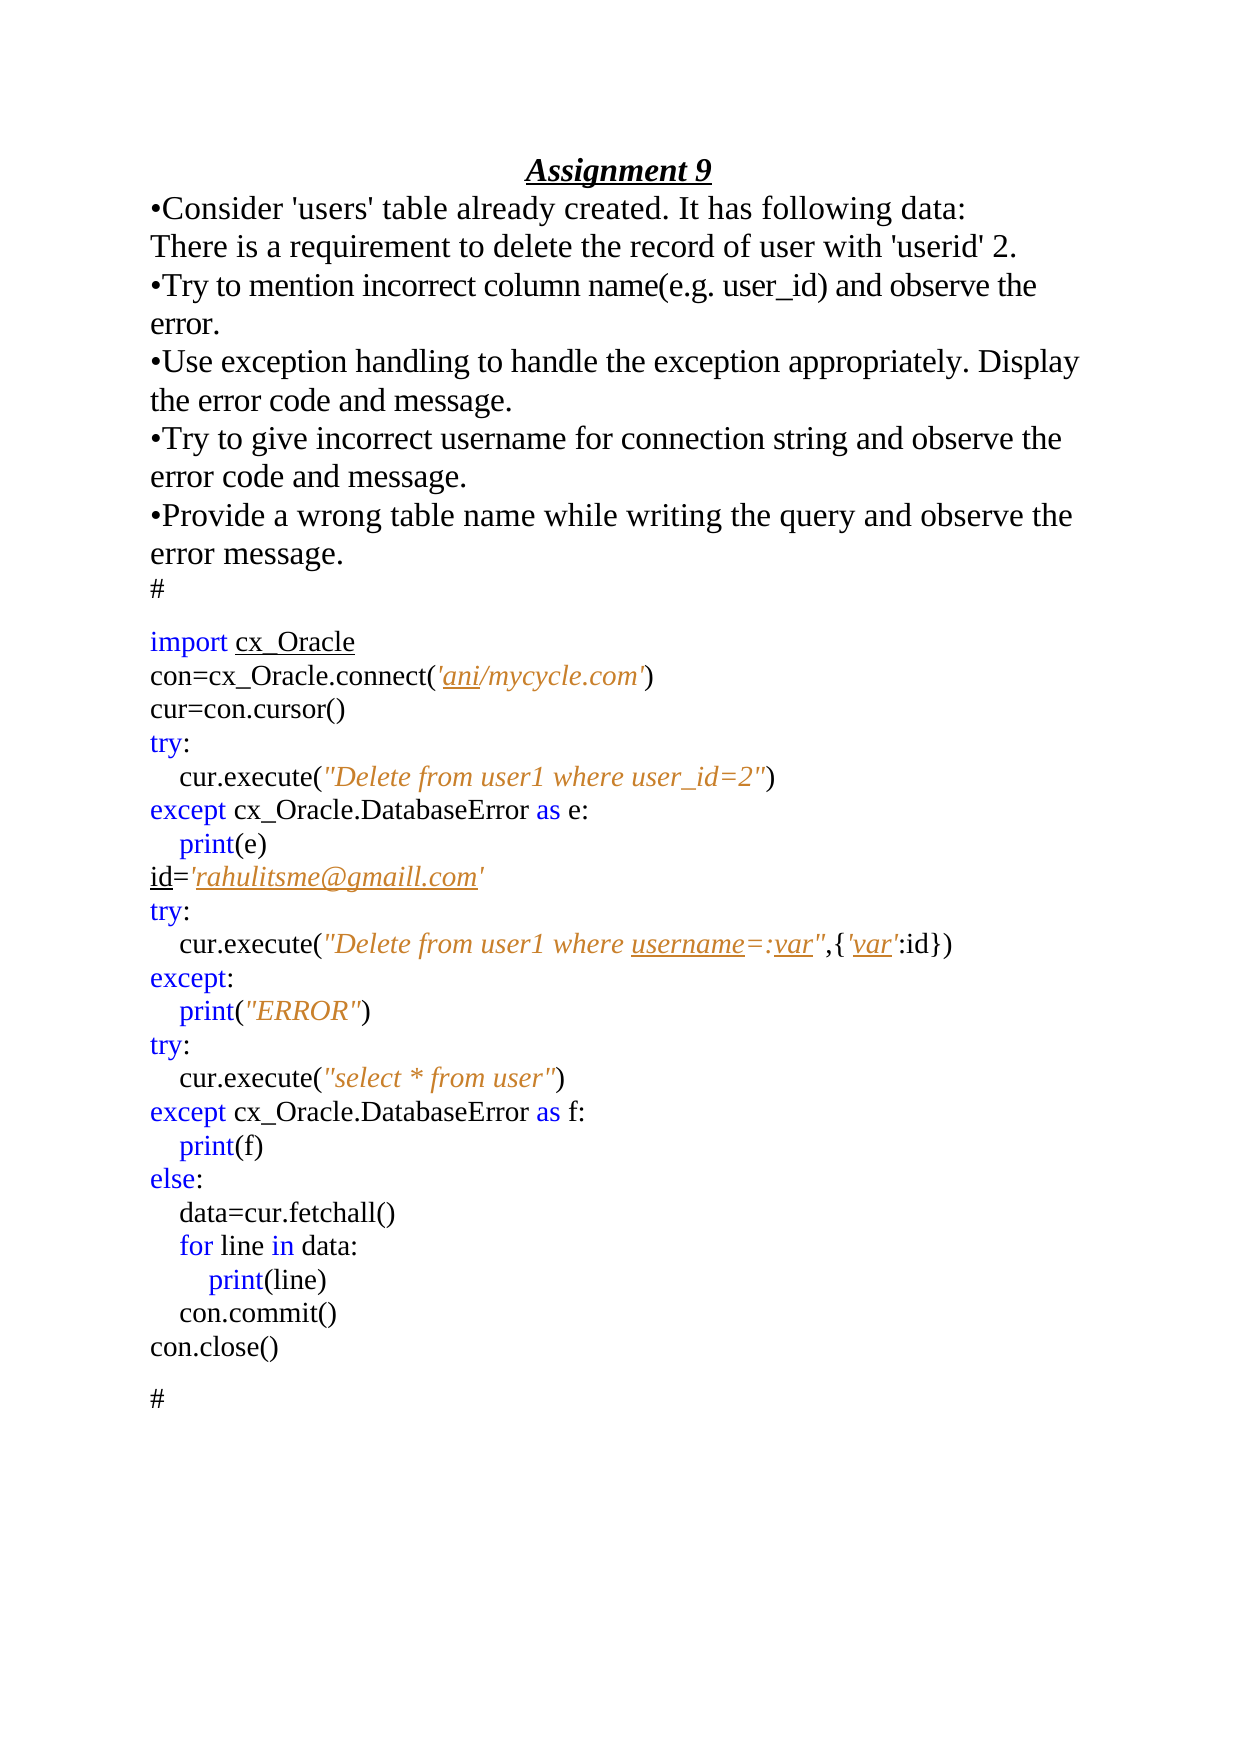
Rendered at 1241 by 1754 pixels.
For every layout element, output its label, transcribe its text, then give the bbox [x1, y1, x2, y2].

text # [150, 572, 1090, 605]
text except cx_Oracle.DatabaseError as e: [150, 792, 1090, 826]
text con=cx_Oracle.connect('ani/mycycle.com') [150, 658, 1090, 692]
text cur.execute("select * from user") [150, 1061, 1090, 1094]
text •Try to mention incorrect column name(e.g. user_id) and observe the error. [150, 265, 1090, 342]
text cur=con.cursor() [150, 692, 1090, 725]
text •Try to give incorrect username for connection string and observe the error code and message. [150, 418, 1090, 495]
text There is a requirement to delete the record of user with 'userid' 2. [150, 227, 1090, 265]
text id='rahulitsme@gmaill.com' [150, 859, 1090, 893]
text import cx_Oracle [150, 624, 1090, 658]
text print(line) [150, 1262, 1090, 1295]
text con.close() [150, 1329, 1090, 1362]
text cur.execute("Delete from user1 where user_id=2") [150, 759, 1090, 792]
text •Provide a wrong table name while writing the query and observe the error message. [150, 495, 1090, 572]
text print(f) [150, 1128, 1090, 1161]
text print("ERROR") [150, 993, 1090, 1027]
text except: [150, 960, 1090, 993]
text try: [150, 1027, 1090, 1061]
text print(e) [150, 826, 1090, 859]
text # [150, 1382, 1090, 1415]
text try: [150, 893, 1090, 926]
text cur.execute("Delete from user1 where username=:var",{'var':id}) [150, 926, 1090, 960]
text except cx_Oracle.DatabaseError as f: [150, 1094, 1090, 1128]
text con.commit() [150, 1295, 1090, 1329]
text data=cur.fetchall() [150, 1195, 1090, 1228]
text Assignment 9 [150, 150, 1090, 188]
text •Use exception handling to handle the exception appropriately. Display the error code and message. [150, 342, 1090, 418]
text else: [150, 1161, 1090, 1195]
text •Consider 'users' table already created. It has following data: [150, 188, 1090, 227]
text for line in data: [150, 1228, 1090, 1262]
text try: [150, 725, 1090, 759]
